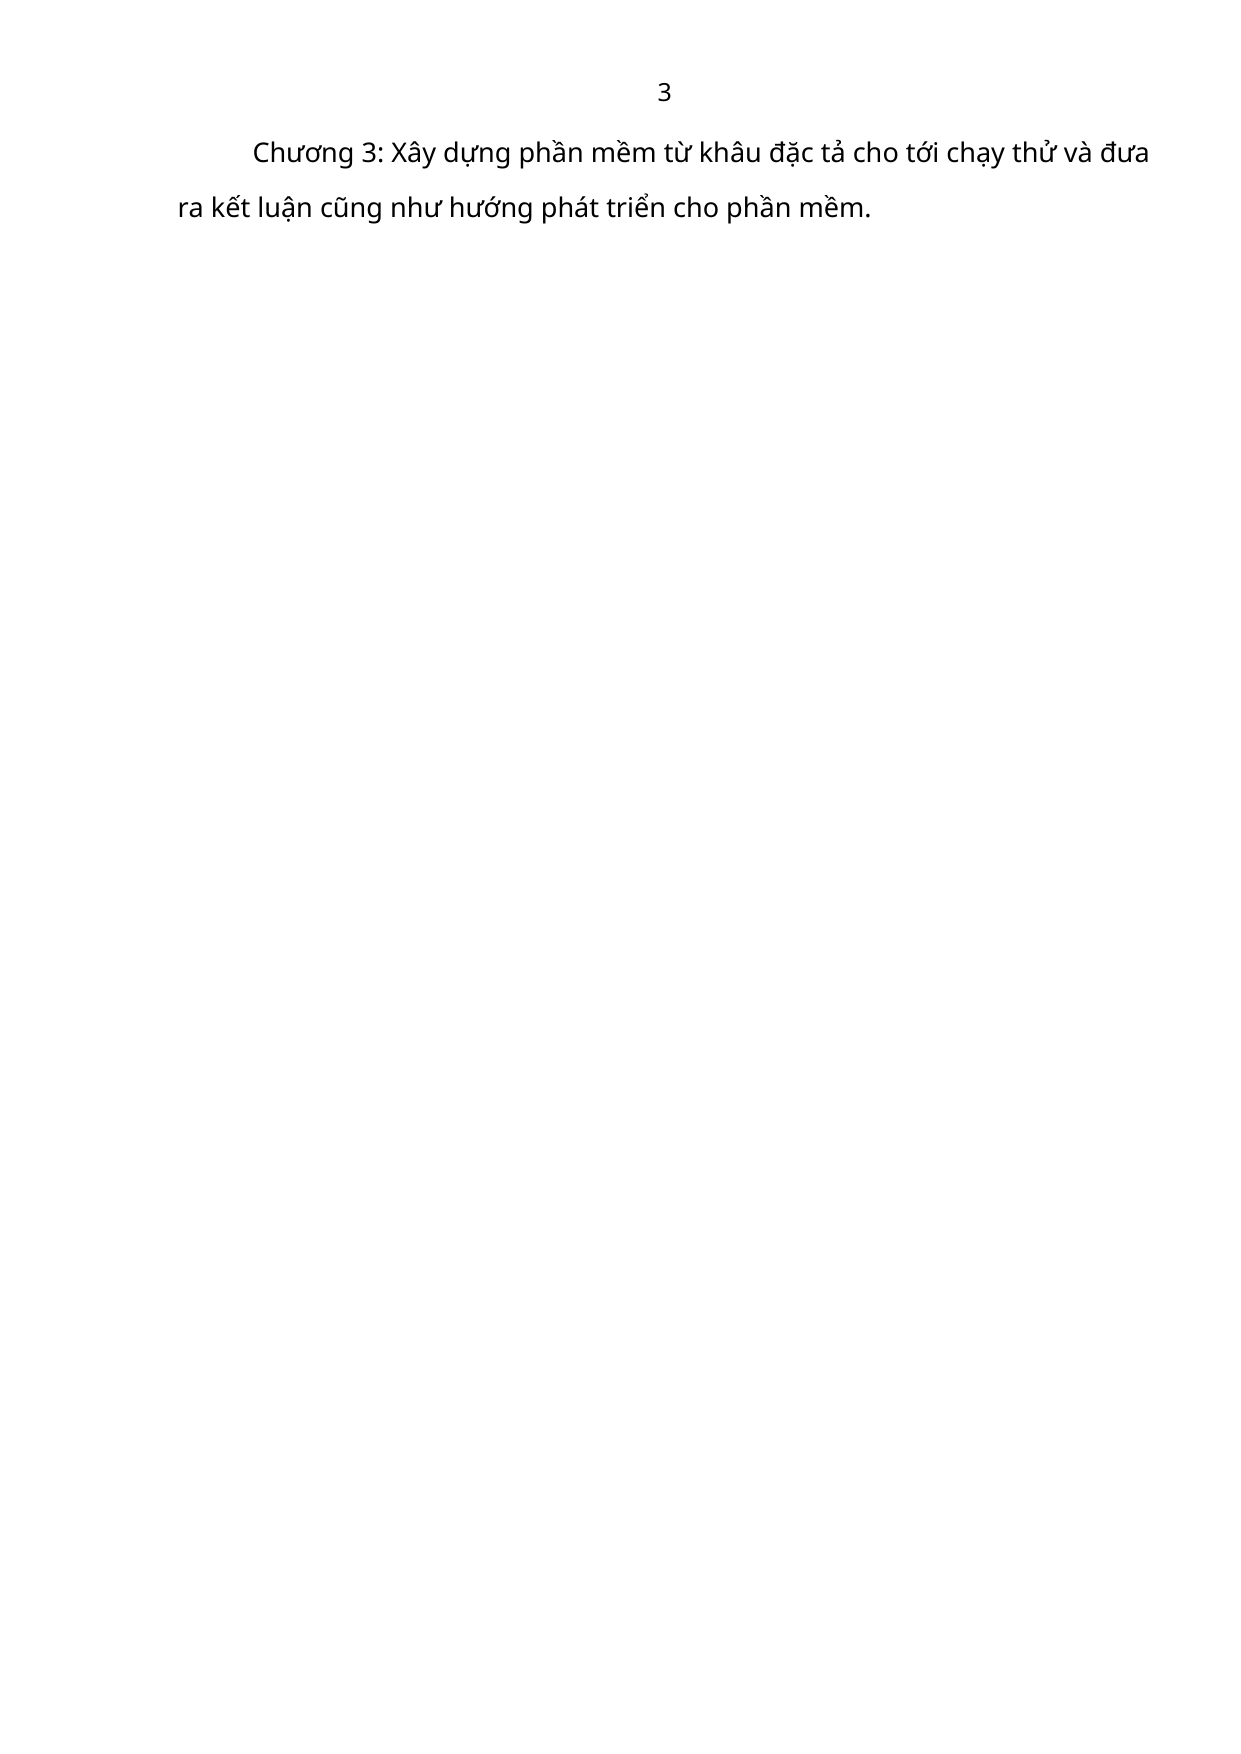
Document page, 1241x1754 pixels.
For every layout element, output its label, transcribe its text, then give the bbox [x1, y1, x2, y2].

text Chương 3: Xây dựng phần mềm từ khâu đặc tả cho tới chạy thử và đưa ra kết luận cũng như hướng phát triển cho phần mềm. [177, 133, 1152, 225]
